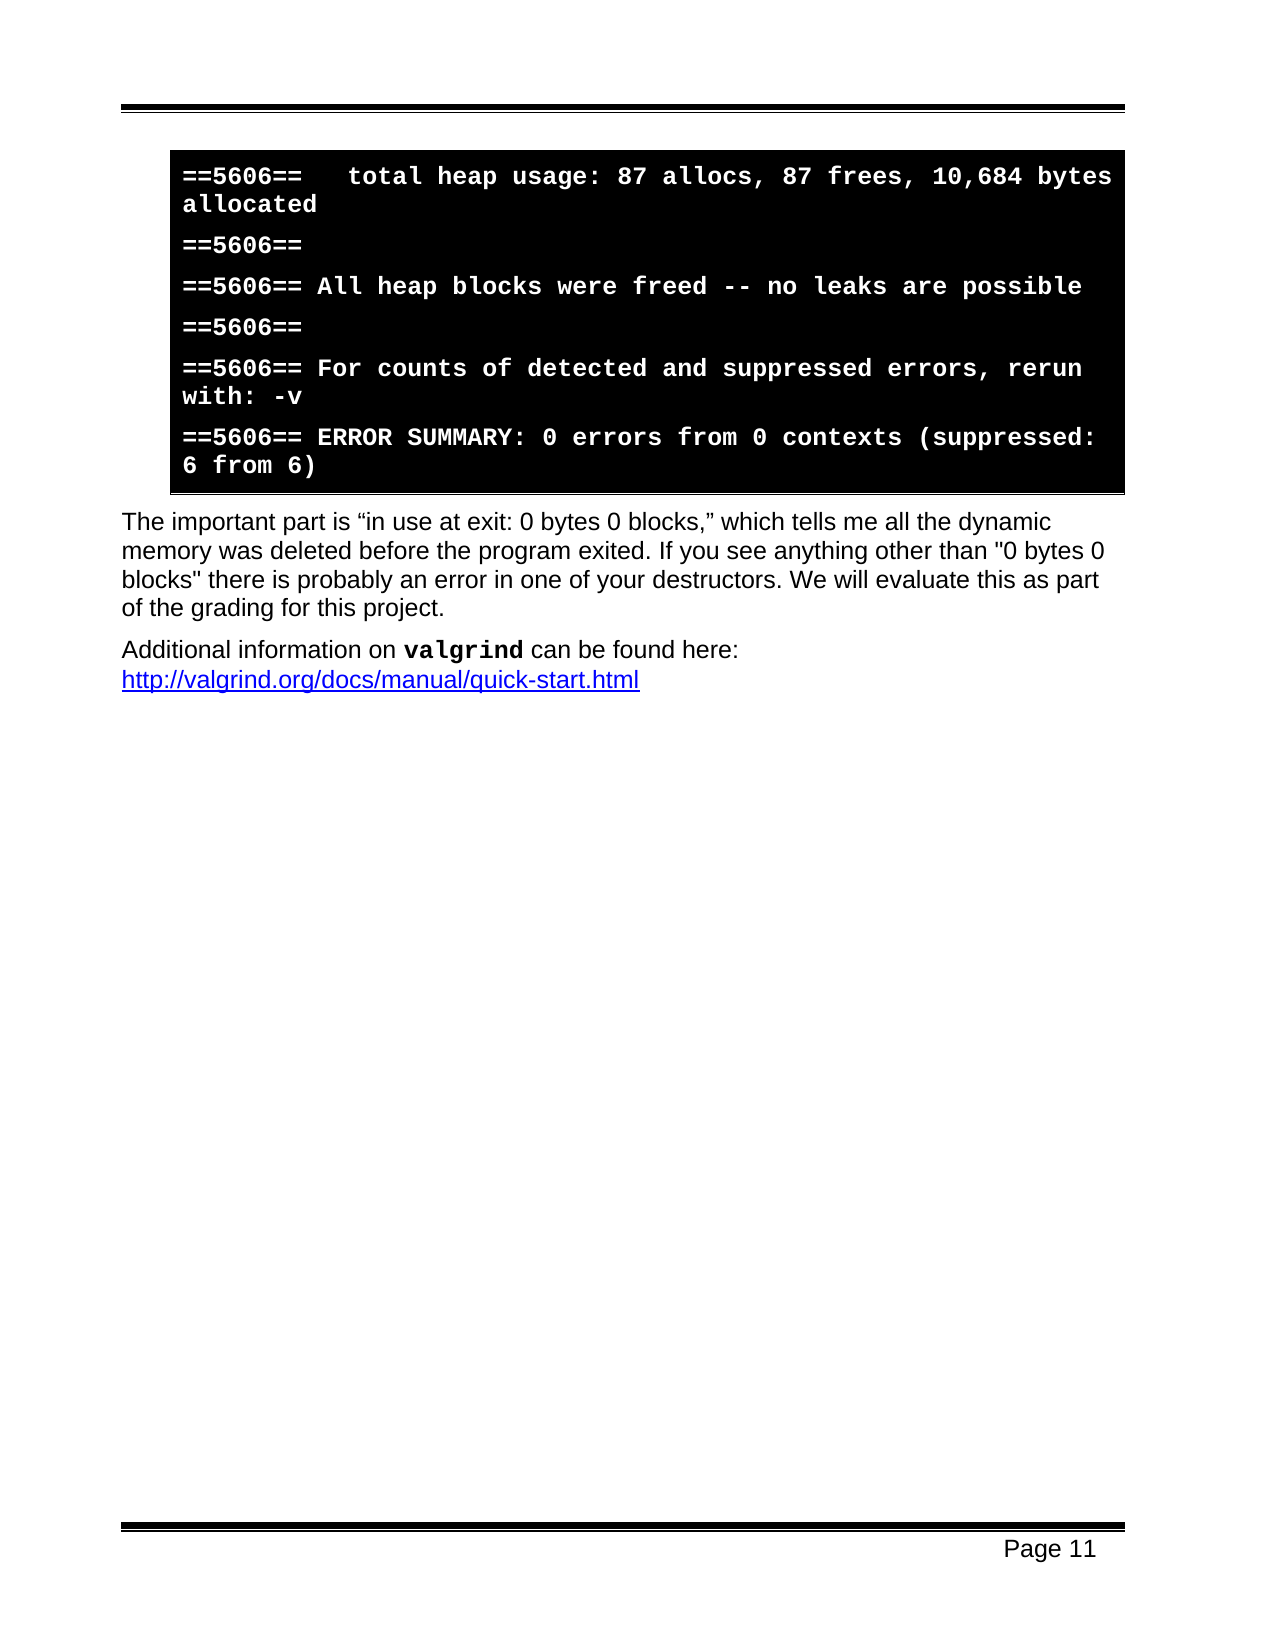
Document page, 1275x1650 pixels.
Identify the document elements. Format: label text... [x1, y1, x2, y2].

text Additional information on valgrind can be found here: http://valgrind.org/docs/manual/quick-start.html [121, 634, 1125, 694]
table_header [171, 151, 1124, 493]
text The important part is “in use at exit: 0 bytes 0 blocks,” which tells me all the dynamic memory was deleted before the program exited. If you see anything other than "0 bytes 0 blocks" there is probably an error in one of your destructors. We will evaluate this as part of the grading for this project. [121, 507, 1125, 622]
